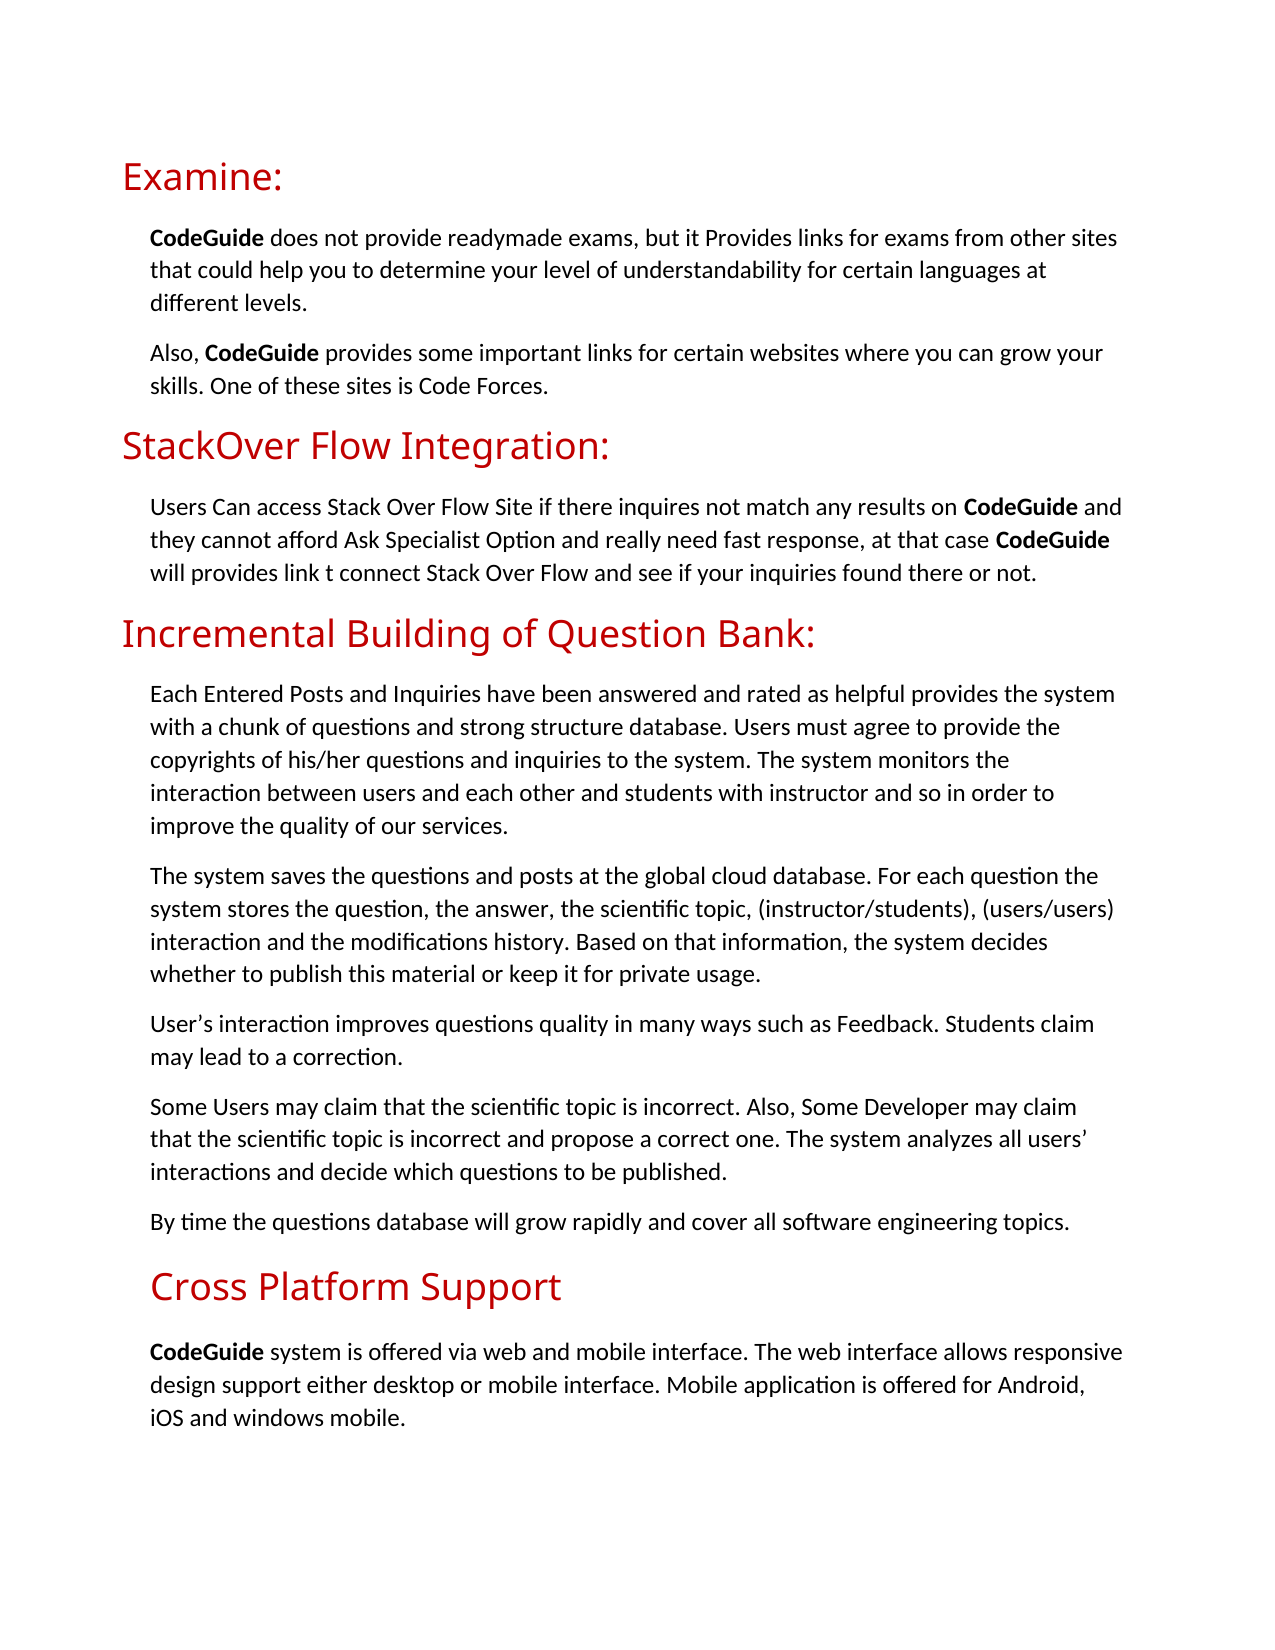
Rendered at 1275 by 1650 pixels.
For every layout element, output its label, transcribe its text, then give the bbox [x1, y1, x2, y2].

text Each Entered Posts and Inquiries have been answered and rated as helpful provides the system with a chunk of questions and strong structure database. Users must agree to provide the copyrights of his/her questions and inquiries to the system. The system monitors the interaction between users and each other and students with instructor and so in order to improve the quality of our services. [150, 679, 1125, 841]
text Some Users may claim that the scientific topic is incorrect. Also, Some Developer may claim that the scientific topic is incorrect and propose a correct one. The system analyzes all users’ interactions and decide which questions to be published. [150, 1091, 1125, 1187]
text By time the questions database will grow rapidly and cover all software engineering topics. [150, 1206, 1125, 1237]
text The system saves the questions and posts at the global cloud database. For each question the system stores the question, the answer, the scientific topic, (instructor/students), (users/users) interaction and the modifications history. Based on that information, the system decides whether to publish this material or keep it for private usage. [150, 860, 1125, 989]
text StackOver Flow Integration: [122, 420, 1125, 471]
text Examine: [122, 150, 1125, 201]
text Incremental Building of Question Bank: [122, 607, 1125, 658]
text Users Can access Stack Over Flow Site if there inquires not match any results on CodeGuide and they cannot afford Ask Specialist Option and really need fast response, at that case CodeGuide will provides link t connect Stack Over Flow and see if your inquiries found there or not. [150, 491, 1125, 588]
text Also, CodeGuide provides some important links for certain websites where you can grow your skills. One of these sites is Code Forces. [150, 337, 1125, 401]
text User’s interaction improves questions quality in many ways such as Feedback. Students claim may lead to a correction. [150, 1008, 1125, 1072]
text CodeGuide does not provide readymade exams, but it Provides links for exams from other sites that could help you to determine your level of understandability for certain languages at different levels. [150, 222, 1125, 318]
subtitle Cross Platform Support [150, 1260, 1125, 1311]
text CodeGuide system is offered via web and mobile interface. The web interface allows responsive design support either desktop or mobile interface. Mobile application is offered for Android, iOS and windows mobile. [150, 1336, 1125, 1433]
